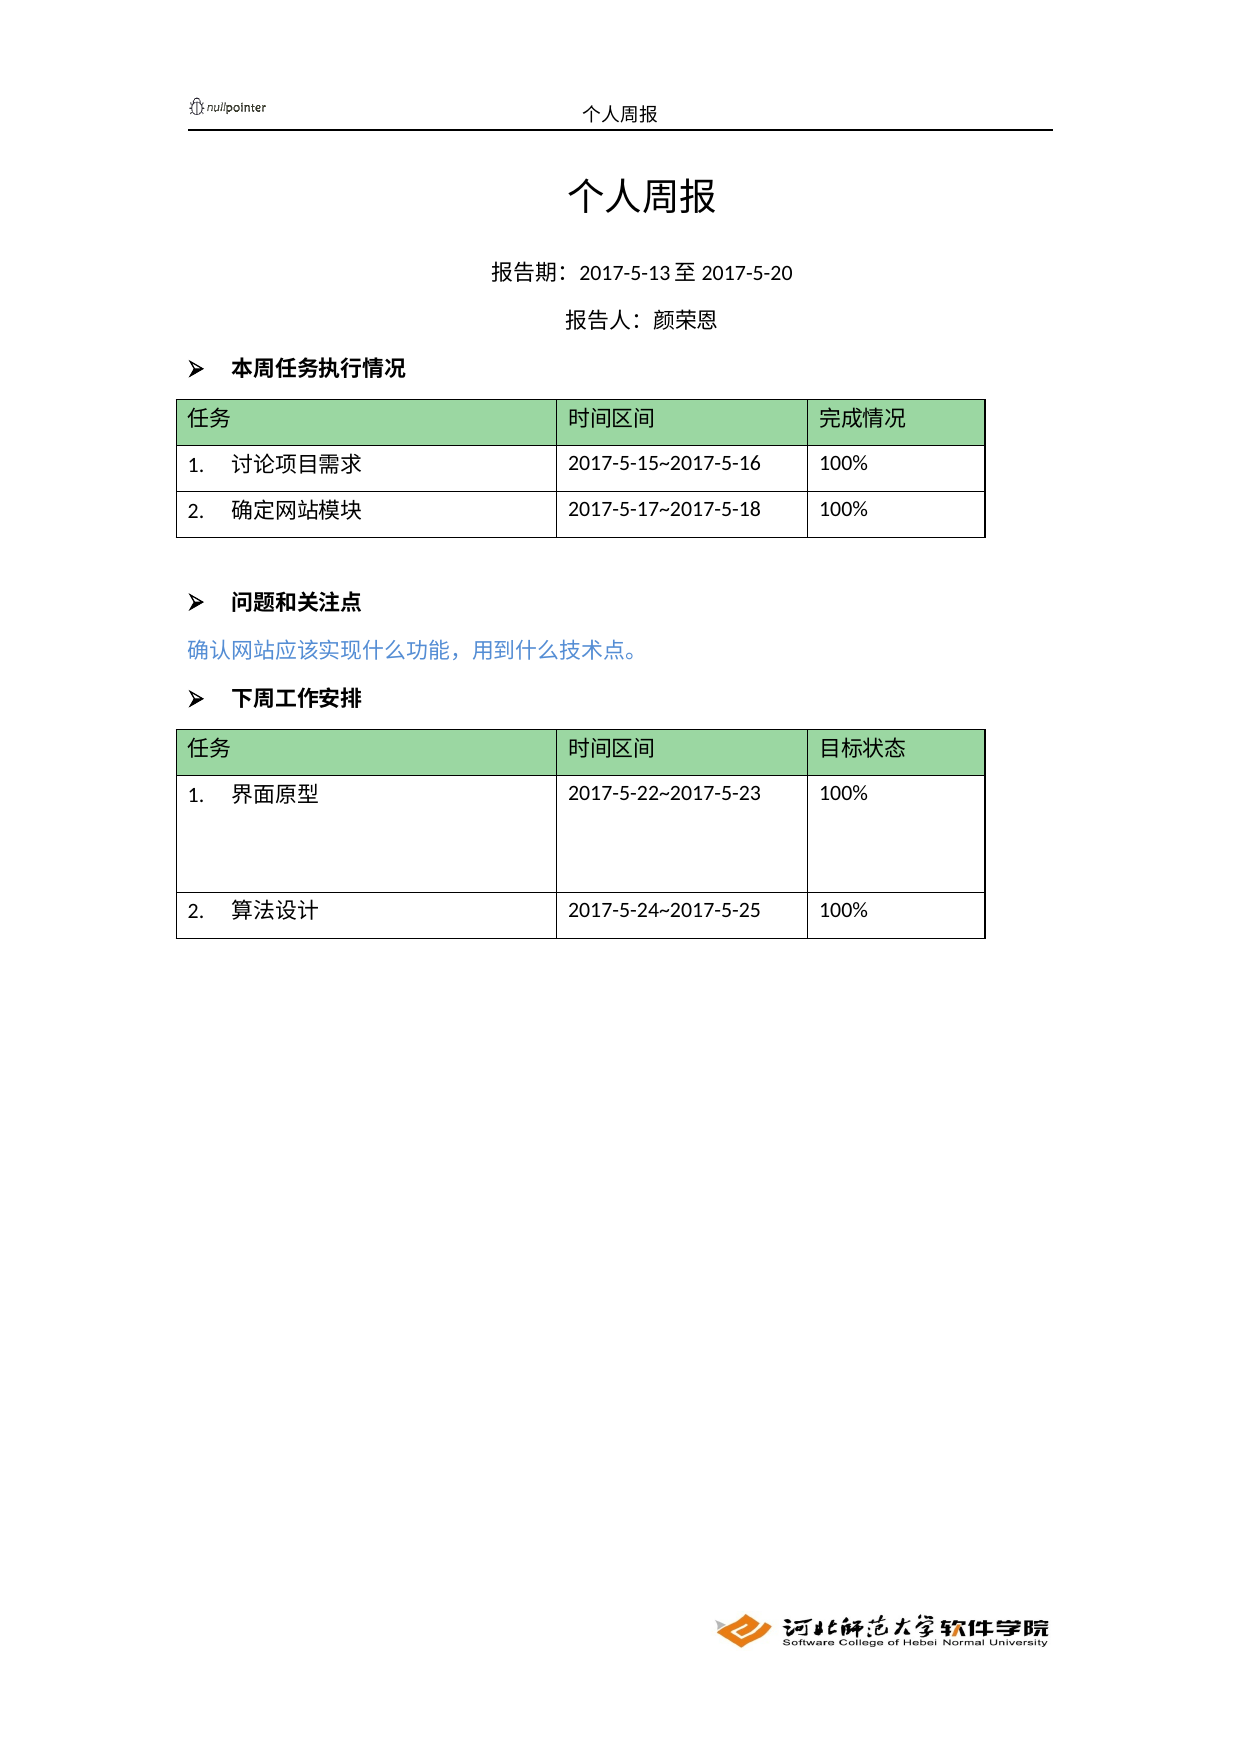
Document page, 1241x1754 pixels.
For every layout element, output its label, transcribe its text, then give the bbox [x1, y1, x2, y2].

picture [710, 1611, 1053, 1651]
table_cell 2017-5-15~2017-5-16 [557, 446, 807, 491]
list 本周任务执行情况 [187, 351, 1053, 383]
table_cell 100% [808, 446, 984, 491]
picture [187, 88, 270, 122]
table_cell 2017-5-24~2017-5-25 [557, 893, 807, 938]
table_header 完成情况 [808, 400, 984, 445]
table_cell 100% [808, 776, 984, 892]
table_header 任务 [177, 730, 556, 775]
table_cell 界面原型 [177, 776, 556, 892]
table_cell 2017-5-17~2017-5-18 [557, 492, 807, 537]
table_cell 2017-5-22~2017-5-23 [557, 776, 807, 892]
table_header 目标状态 [808, 730, 984, 775]
table_cell 100% [808, 492, 984, 537]
text 报告期：2017-5-13至 2017-5-20 [187, 254, 1053, 287]
list 下周工作安排 [187, 681, 1053, 713]
table_cell 100% [808, 893, 984, 938]
list 问题和关注点 [187, 584, 1053, 617]
table_header 时间区间 [557, 400, 807, 445]
table_cell 确定网站模块 [177, 492, 556, 537]
table_header 任务 [177, 400, 556, 445]
text 报告人：颜荣恩 [187, 302, 1053, 335]
table_header 时间区间 [557, 730, 807, 775]
table_cell 讨论项目需求 [177, 446, 556, 491]
text 个人周报 [187, 162, 1053, 227]
table_cell 算法设计 [177, 893, 556, 938]
text 确认网站应该实现什么功能，用到什么技术点。 [187, 632, 1053, 665]
